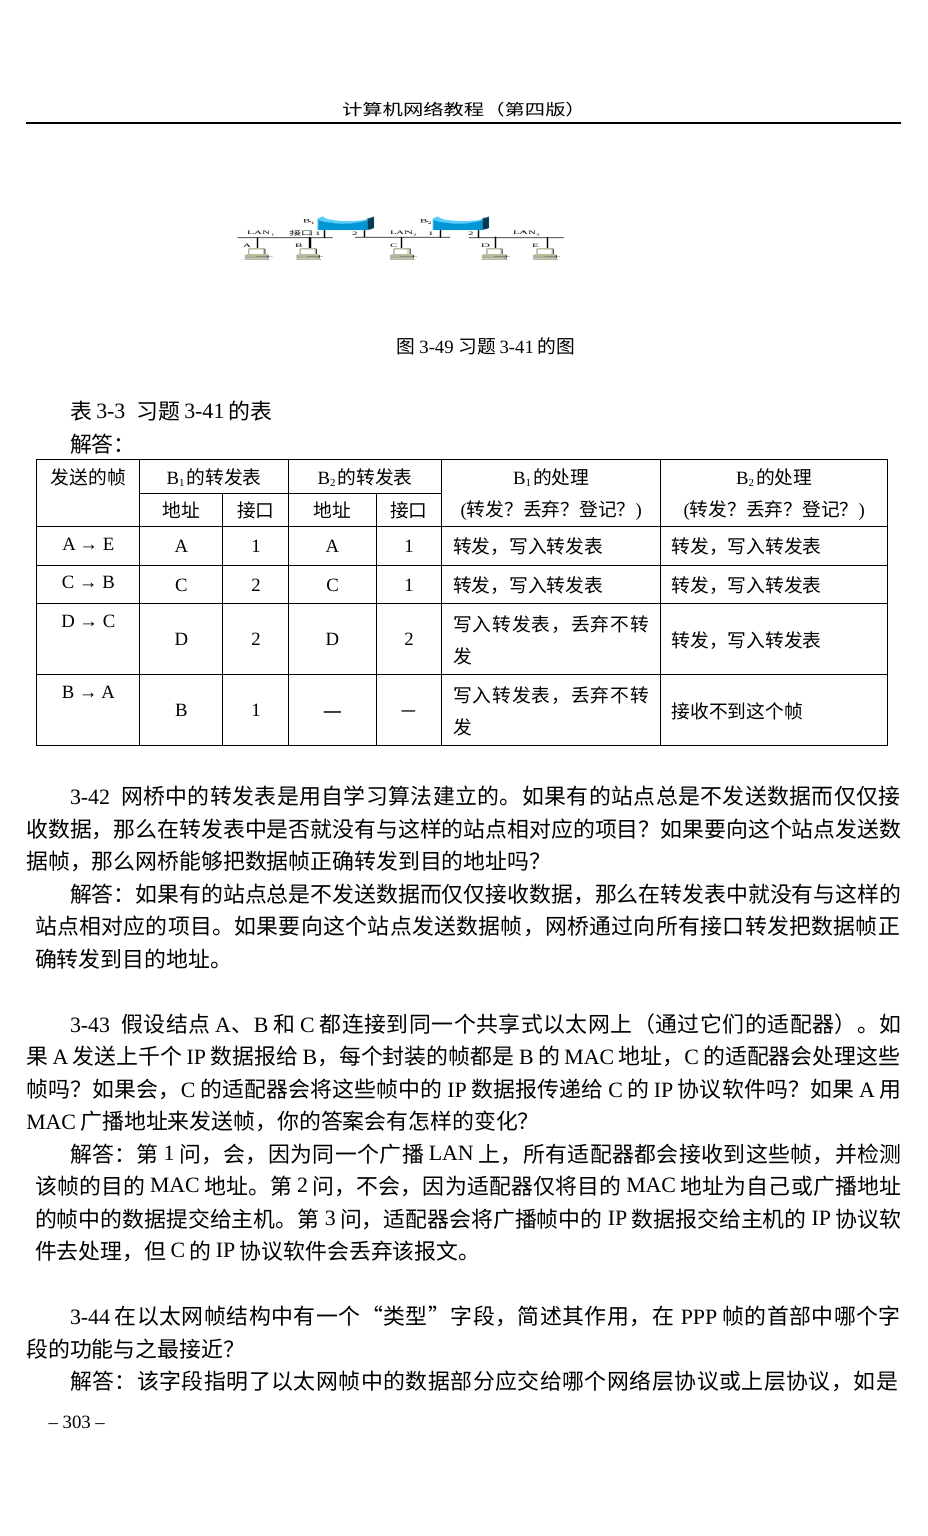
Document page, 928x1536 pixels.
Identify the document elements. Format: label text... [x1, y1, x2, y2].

list 假设结点A、B和C都连接到同一个共享式以太网上（通过它们的适配器）。如果A发送上千个IP数据报给B，每个封装的帧都是B的MAC地址，C的适配器会处理这些帧吗？如果会，C的适配器会将这些帧中的IP数据报传递给C的IP协议软件吗？如果A用MAC广播地址来发送帧，你的答案会有怎样的变化？ [26, 1006, 901, 1136]
text 解答：如果有的站点总是不发送数据而仅仅接收数据，那么在转发表中就没有与这样的站点相对应的项目。如果要向这个站点发送数据帧，网桥通过向所有接口转发把数据帧正确转发到目的地址。 [35, 876, 901, 974]
table_cell 接口 [223, 494, 288, 526]
table_cell 写入转发表，丢弃不转发 [442, 604, 660, 674]
list 在以太网帧结构中有一个“类型”字段，简述其作用，在PPP帧的首部中哪个字段的功能与之最接近？ [26, 1299, 901, 1364]
text 表3-3 习题3-41的表 [35, 394, 901, 426]
table_cell A [140, 527, 222, 564]
table_cell 转发，写入转发表 [661, 566, 887, 603]
table_cell 1 [223, 675, 288, 745]
table_cell C [289, 566, 376, 603]
list 网桥中的转发表是用自学习算法建立的。如果有的站点总是不发送数据而仅仅接收数据，那么在转发表中是否就没有与这样的站点相对应的项目？如果要向这个站点发送数据帧，那么网桥能够把数据帧正确转发到目的地址吗？ [26, 779, 901, 876]
table_header B1的转发表 [140, 460, 288, 492]
table_cell 地址 [289, 494, 376, 526]
table_cell － [377, 675, 441, 745]
table_cell 接收不到这个帧 [661, 675, 887, 745]
table_cell 转发，写入转发表 [661, 527, 887, 564]
table_cell B → A [37, 675, 139, 745]
table_cell 2 [223, 604, 288, 674]
table_cell 1 [223, 527, 288, 564]
table_cell 2 [377, 604, 441, 674]
text 解答：第1问，会，因为同一个广播LAN上，所有适配器都会接收到这些帧，并检测该帧的目的MAC地址。第2问，不会，因为适配器仅将目的MAC地址为自己或广播地址的帧中的数据提交给主机。第3问，适配器会将广播帧中的IP数据报交给主机的IP协议软件去处理，但C的IP协议软件会丢弃该报文。 [35, 1136, 901, 1266]
table_header B2的处理 (转发？丢弃？登记？) [661, 460, 887, 526]
table_cell 2 [223, 566, 288, 603]
text 图3-49 习题3-41的图 [26, 329, 901, 361]
table_cell ― [289, 675, 376, 745]
table_cell D → C [37, 604, 139, 674]
table_cell 转发，写入转发表 [661, 604, 887, 674]
table_cell 地址 [140, 494, 222, 526]
table_cell 转发，写入转发表 [442, 527, 660, 564]
table_cell D [140, 604, 222, 674]
table_header B2的转发表 [289, 460, 441, 492]
table_cell 写入转发表，丢弃不转发 [442, 675, 660, 745]
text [35, 1364, 901, 1396]
table_header 发送的帧 [37, 460, 139, 526]
table_cell B [140, 675, 222, 745]
table_cell A → E [37, 527, 139, 564]
table_cell D [289, 604, 376, 674]
table_cell 接口 [377, 494, 441, 526]
table_cell C [140, 566, 222, 603]
table_header B1的处理 (转发？丢弃？登记？) [442, 460, 660, 526]
table_cell A [289, 527, 376, 564]
table_cell 1 [377, 527, 441, 564]
text 解答： [35, 426, 901, 459]
table_cell 转发，写入转发表 [442, 566, 660, 603]
table_cell C → B [37, 566, 139, 603]
table_cell 1 [377, 566, 441, 603]
